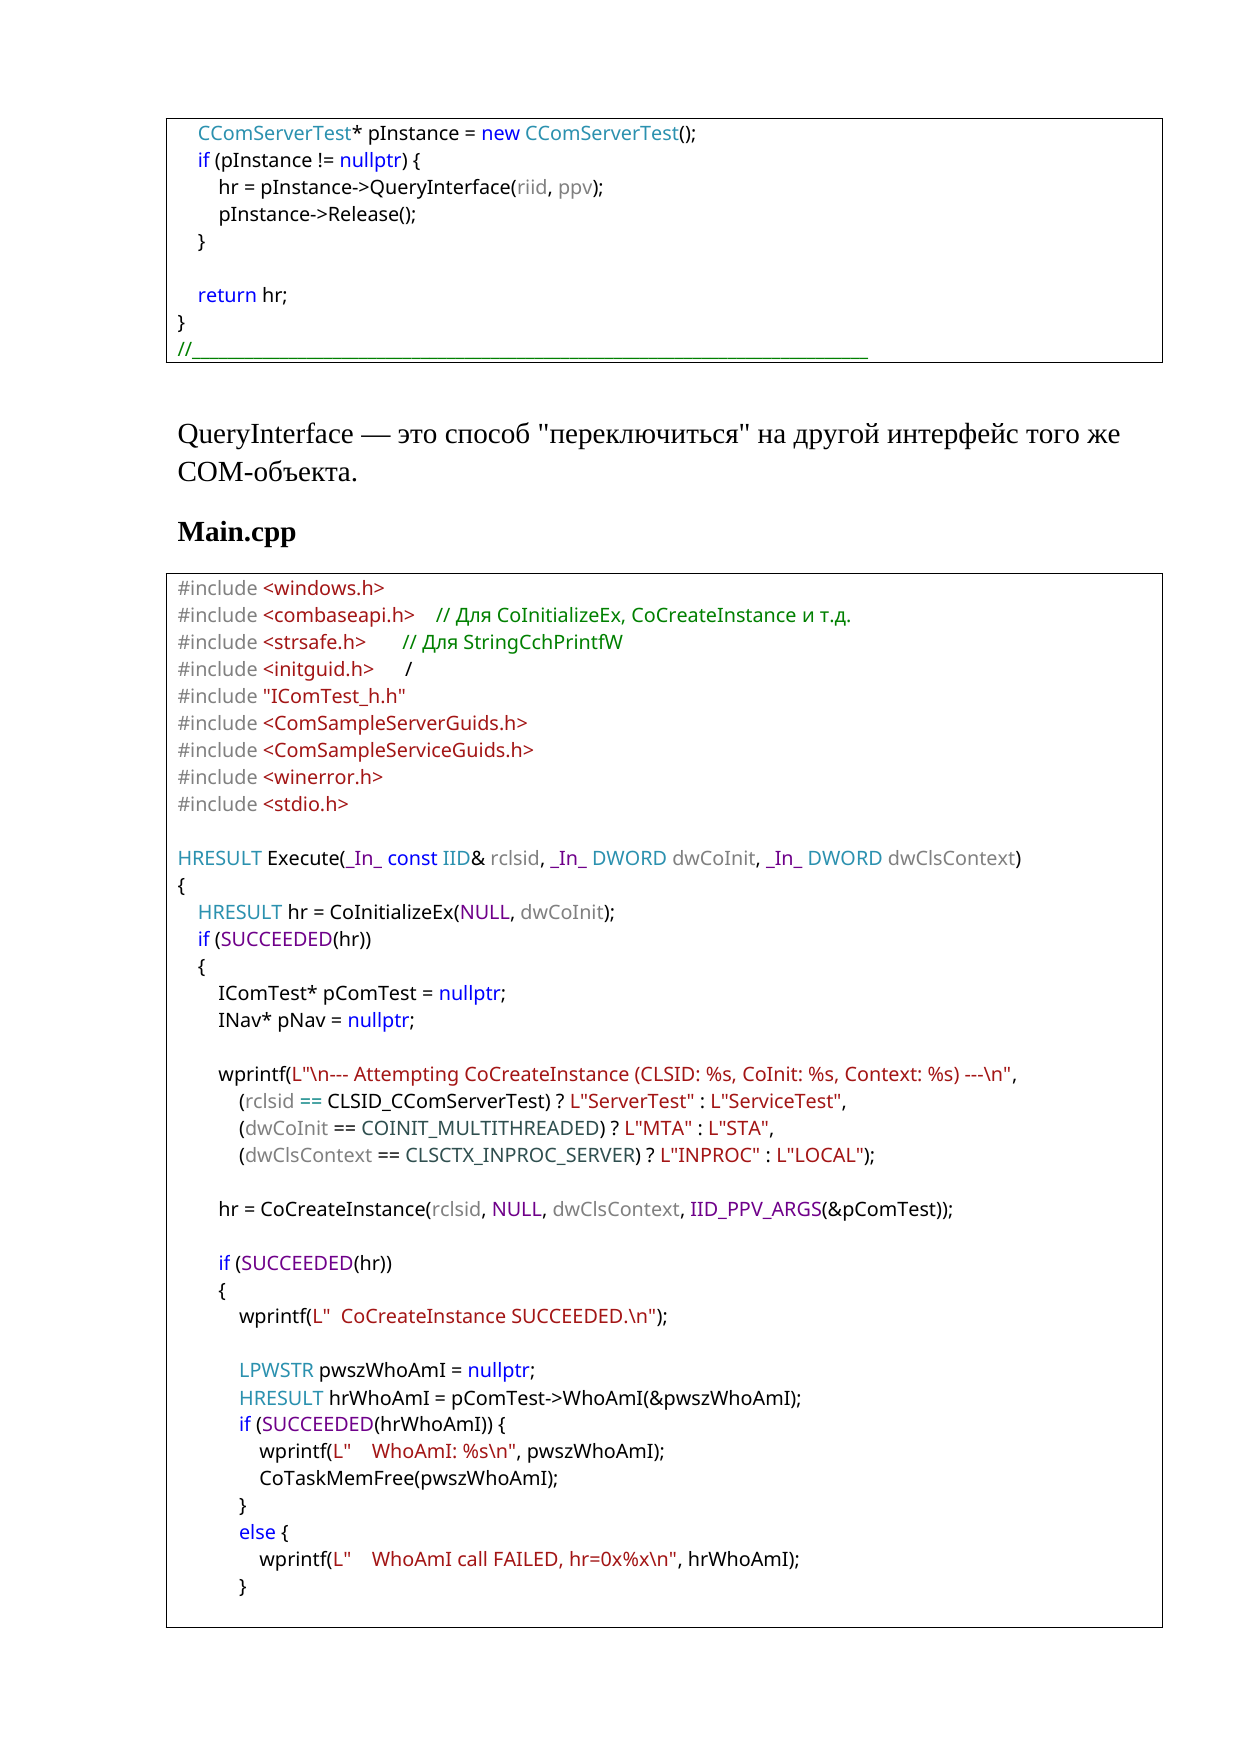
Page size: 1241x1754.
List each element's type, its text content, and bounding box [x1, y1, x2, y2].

text Main.cpp [177, 514, 1152, 547]
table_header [167, 574, 1162, 1627]
text QueryInterface — это способ "переключиться" на другой интерфейс того же COM-объекта. [177, 416, 1152, 488]
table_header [167, 119, 1162, 362]
